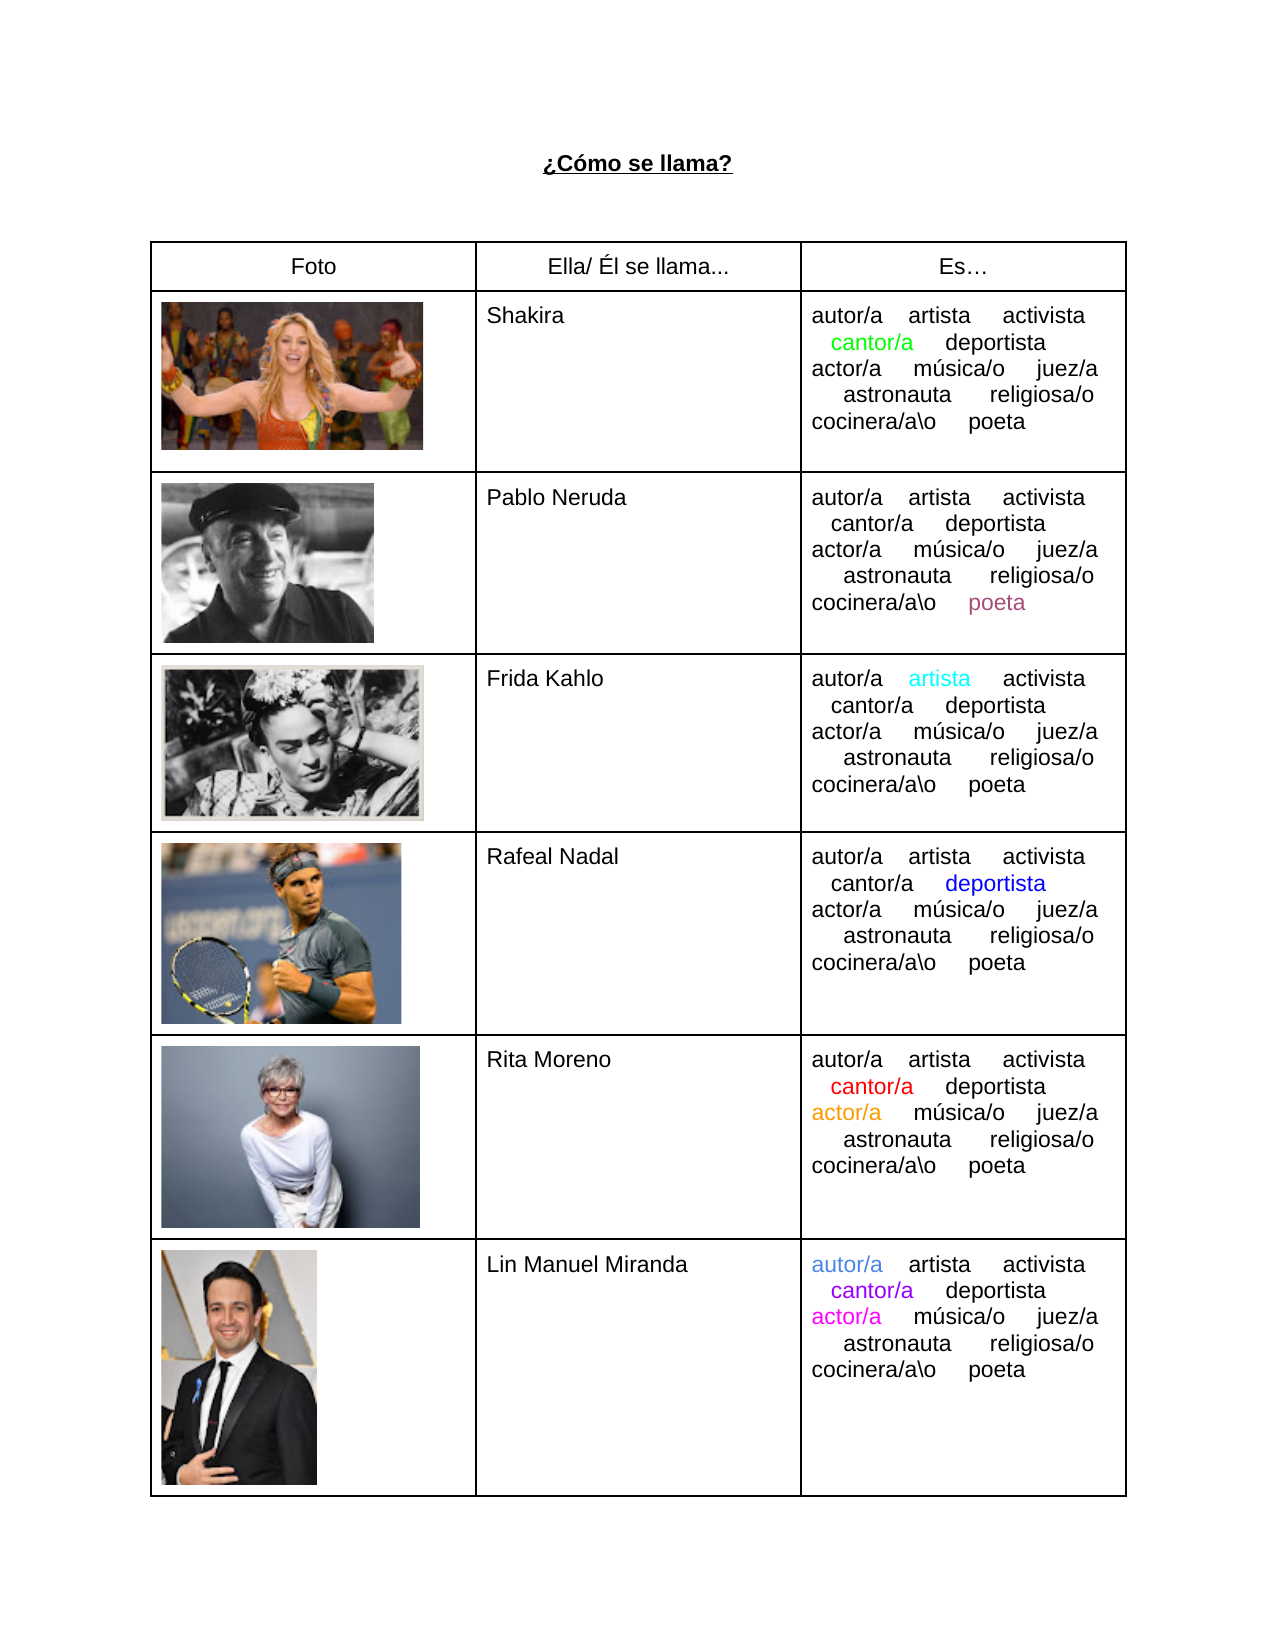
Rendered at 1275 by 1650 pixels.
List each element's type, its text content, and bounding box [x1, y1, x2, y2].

text ¿Cómo se llama? [150, 150, 1125, 176]
table_header Ella/ Él se llama... [477, 243, 800, 290]
picture [161, 843, 402, 1024]
table_cell autor/a artista activista cantor/a deportista actor/a música/o juez/a astronauta religiosa/o cocinera/a\o poeta [802, 473, 1125, 653]
table_cell autor/a artista activista cantor/a deportista actor/a música/o juez/a astronauta religiosa/o cocinera/a\o poeta [802, 292, 1125, 471]
table_cell autor/a artista activista cantor/a deportista actor/a música/o juez/a astronauta religiosa/o cocinera/a\o poeta [802, 833, 1125, 1034]
table_header Foto [152, 243, 475, 290]
table_header Es… [802, 243, 1125, 290]
table_cell Lin Manuel Miranda [477, 1240, 800, 1495]
picture [161, 483, 374, 643]
table_cell autor/a artista activista cantor/a deportista actor/a música/o juez/a astronauta religiosa/o cocinera/a\o poeta [802, 655, 1125, 831]
table_cell [152, 292, 475, 471]
table_cell [152, 1036, 475, 1238]
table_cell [802, 1240, 1125, 1495]
table_cell Frida Kahlo [477, 655, 800, 831]
table_cell [152, 655, 475, 831]
table_cell Shakira [477, 292, 800, 471]
picture [161, 302, 424, 450]
table_cell [152, 473, 475, 653]
picture [161, 1250, 317, 1485]
picture [161, 665, 424, 821]
picture [161, 1046, 420, 1228]
table_cell Pablo Neruda [477, 473, 800, 653]
table_cell Rita Moreno [477, 1036, 800, 1238]
table_cell [152, 833, 475, 1034]
table_cell autor/a artista activista cantor/a deportista actor/a música/o juez/a astronauta religiosa/o cocinera/a\o poeta [802, 1036, 1125, 1238]
table_cell [152, 1240, 475, 1495]
table_cell Rafeal Nadal [477, 833, 800, 1034]
